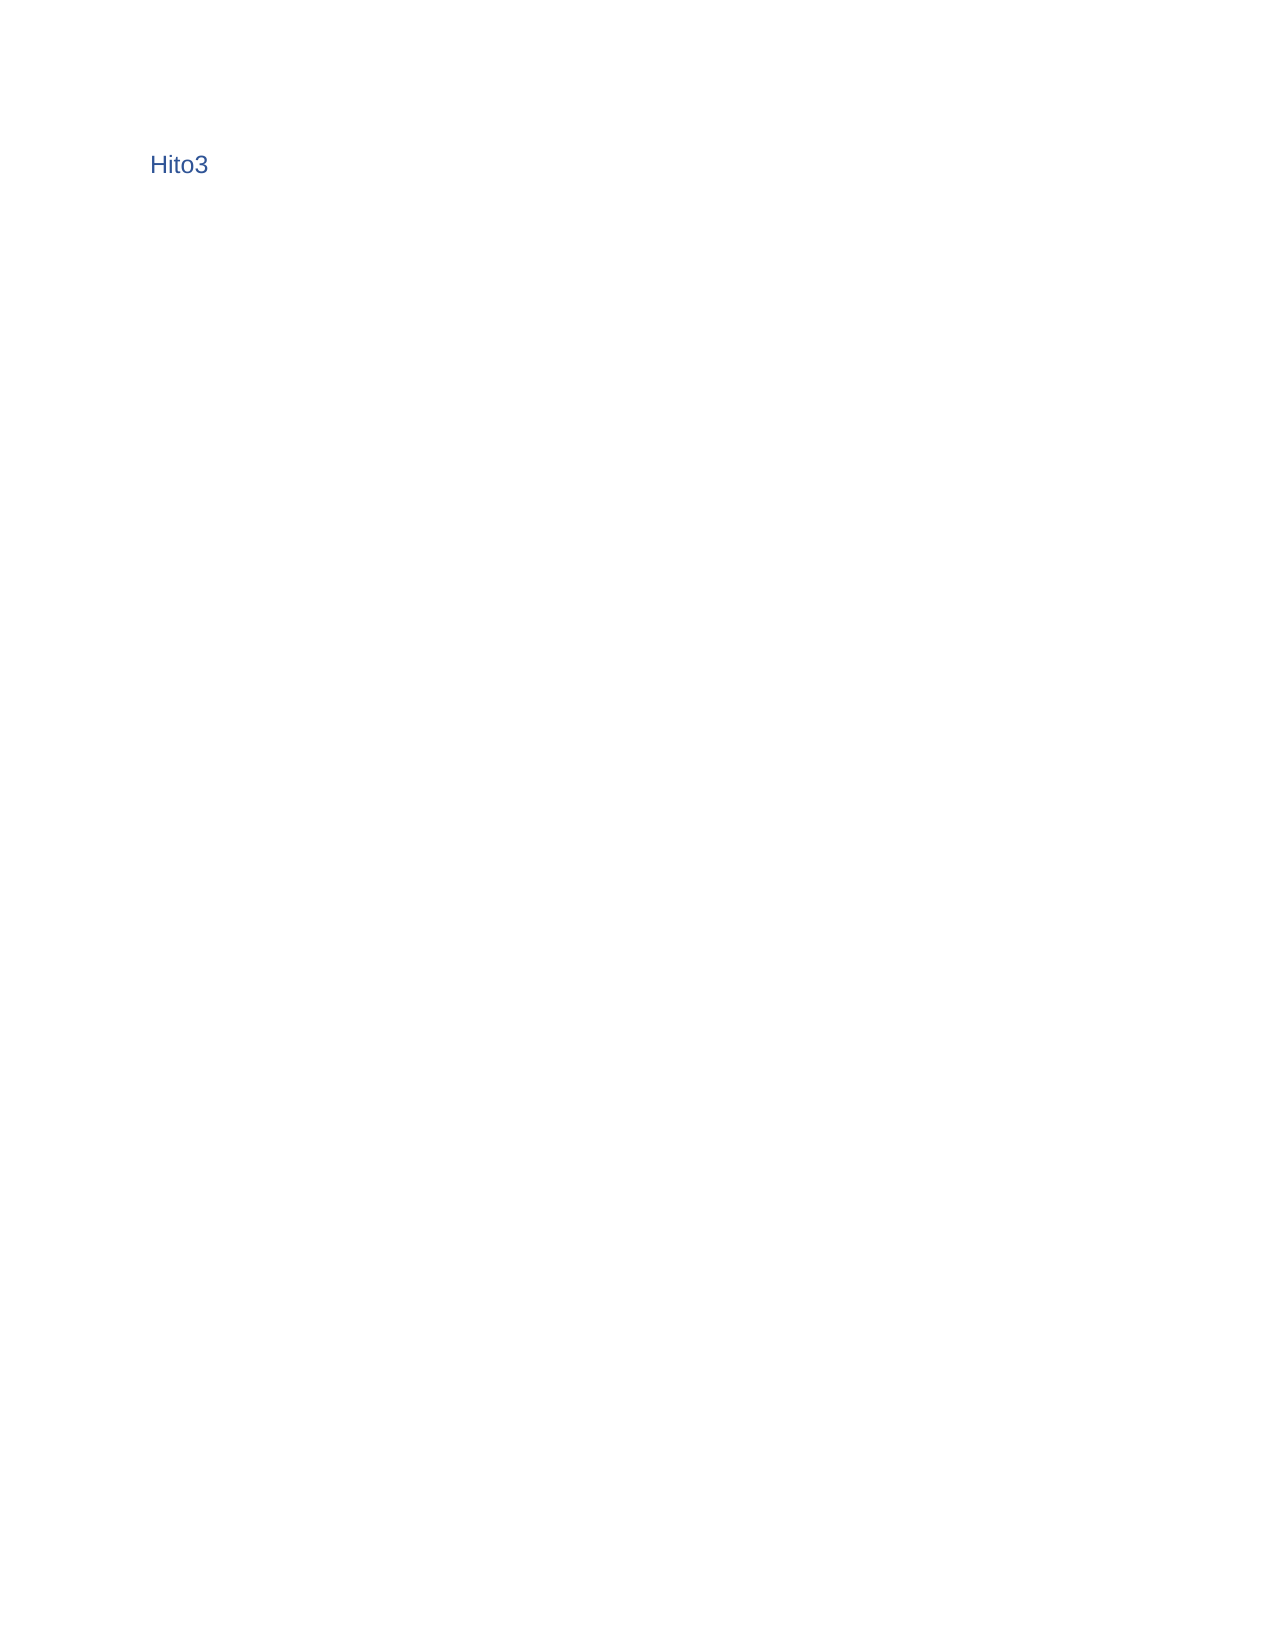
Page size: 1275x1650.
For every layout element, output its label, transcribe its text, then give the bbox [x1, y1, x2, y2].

subtitle Hito3 [150, 150, 1125, 179]
